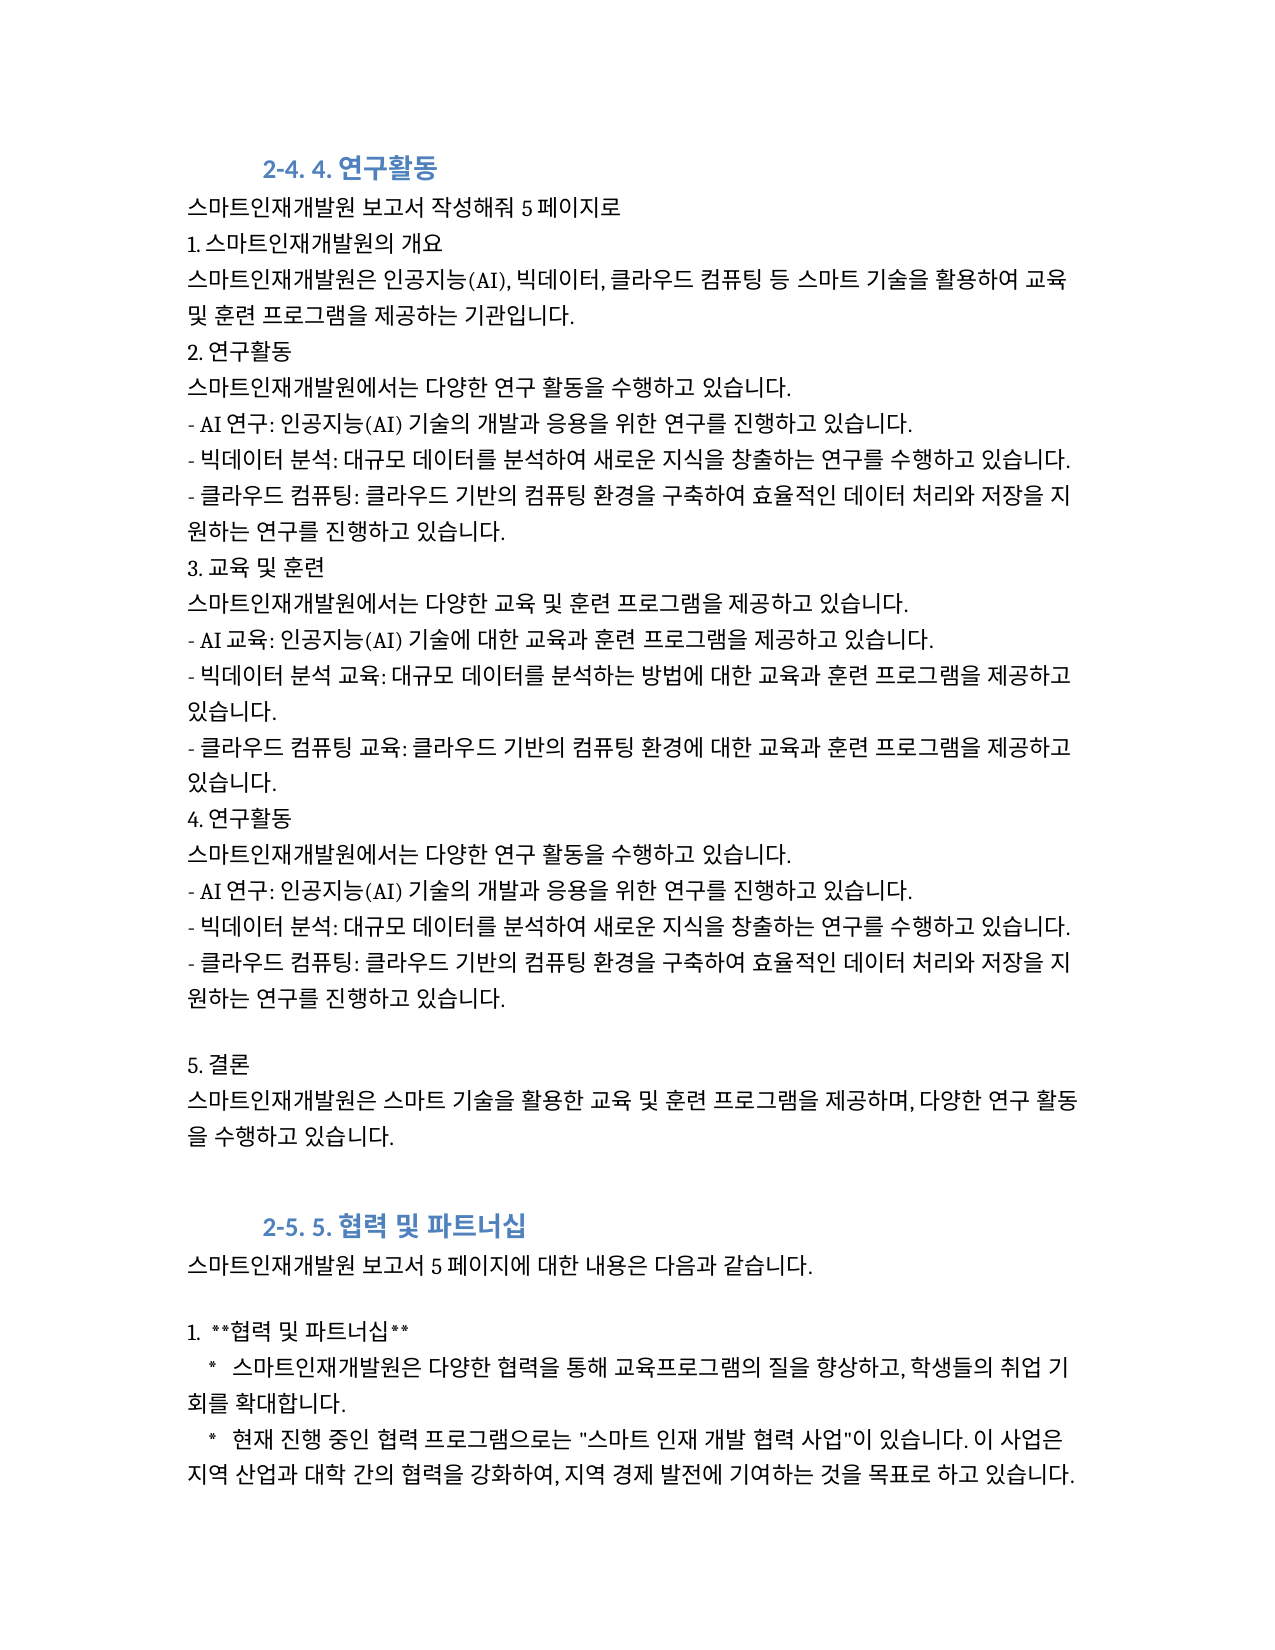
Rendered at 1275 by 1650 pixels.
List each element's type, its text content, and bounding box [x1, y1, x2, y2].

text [187, 1249, 1087, 1491]
subtitle 2-5. 5. 협력 및 파트너십 [187, 1207, 1087, 1244]
subtitle 2-4. 4. 연구활동 [187, 150, 1087, 187]
text 스마트인재개발원 보고서 작성해줘 5페이지로 1. 스마트인재개발원의 개요 스마트인재개발원은 인공지능(AI), 빅데이터, 클라우드 컴퓨팅 등 스마트 기술을 활용하여 교육 및 훈련 프로그램을 제공하는 기관입니다. 2. 연구활동 스마트인재개발원에서는 다양한 연구 활동을 수행하고 있습니다. - AI 연구: 인공지능(AI) 기술의 개발과 응용을 위한 연구를 진행하고 있습니다. - 빅데이터 분석: 대규모 데이터를 분석하여 새로운 지식을 창출하는 연구를 수행하고 있습니다. - 클라우드 컴퓨팅: 클라우드 기반의 컴퓨팅 환경을 구축하여 효율적인 데이터 처리와 저장을 지원하는 연구를 진행하고 있습니다. 3. 교육 및 훈련 스마트인재개발원에서는 다양한 교육 및 훈련 프로그램을 제공하고 있습니다. - AI 교육: 인공지능(AI) 기술에 대한 교육과 훈련 프로그램을 제공하고 있습니다. - 빅데이터 분석 교육: 대규모 데이터를 분석하는 방법에 대한 교육과 훈련 프로그램을 제공하고 있습니다. - 클라우드 컴퓨팅 교육: 클라우드 기반의 컴퓨팅 환경에 대한 교육과 훈련 프로그램을 제공하고 있습니다. 4. 연구활동 스마트인재개발원에서는 다양한 연구 활동을 수행하고 있습니다. - AI 연구: 인공지능(AI) 기술의 개발과 응용을 위한 연구를 진행하고 있습니다. - 빅데이터 분석: 대규모 데이터를 분석하여 새로운 지식을 창출하는 연구를 수행하고 있습니다. - 클라우드 컴퓨팅: 클라우드 기반의 컴퓨팅 환경을 구축하여 효율적인 데이터 처리와 저장을 지원하는 연구를 진행하고 있습니다. 5. 결론 스마트인재개발원은 스마트 기술을 활용한 교육 및 훈련 프로그램을 제공하며, 다양한 연구 활동을 수행하고 있습니다. [187, 192, 1087, 1182]
